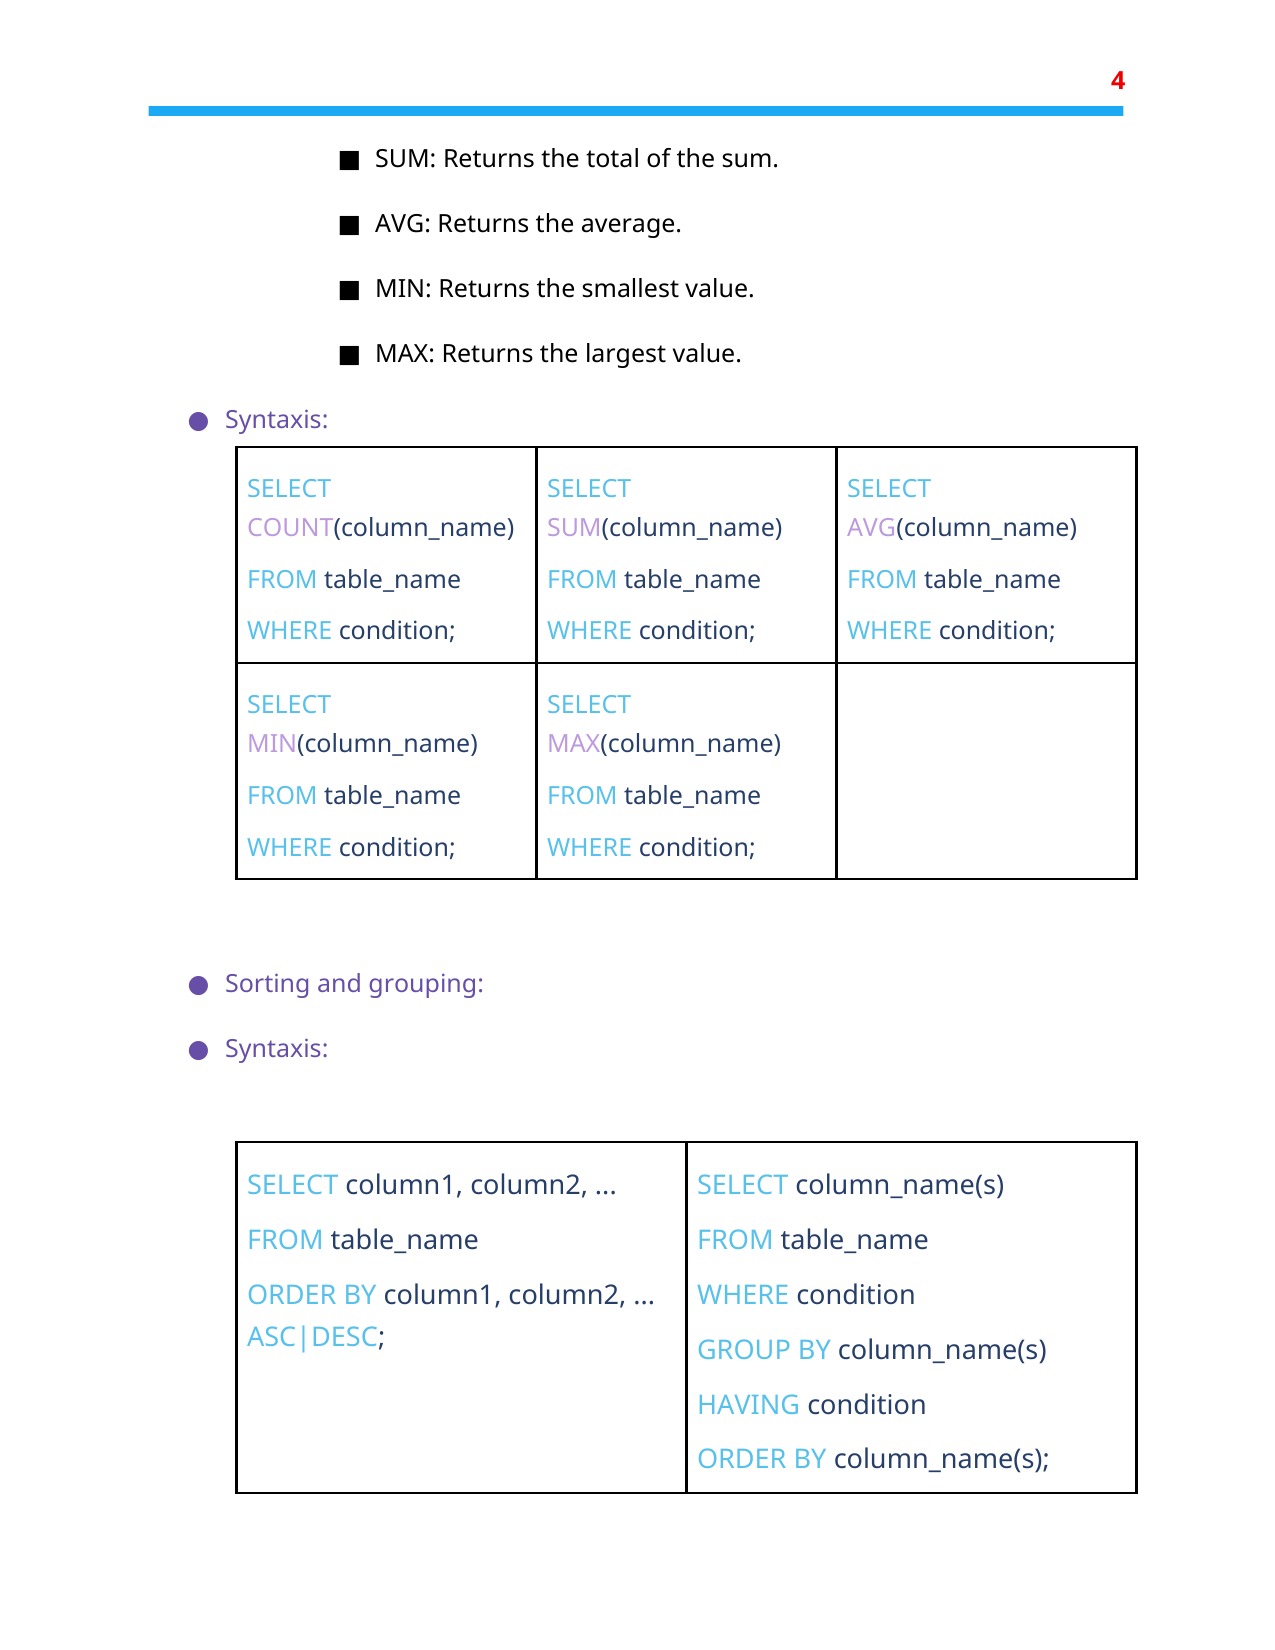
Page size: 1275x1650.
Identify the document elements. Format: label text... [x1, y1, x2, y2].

list SUM: Returns the total of the sum. [337, 141, 1125, 175]
table_header SELECT AVG(column_name) FROM table_name WHERE condition; [838, 448, 1135, 662]
list Syntaxis: [187, 401, 1125, 435]
table_header SELECT COUNT(column_name) FROM table_name WHERE condition; [238, 448, 535, 662]
list MAX: Returns the largest value. [337, 336, 1125, 370]
list AVG: Returns the average. [337, 206, 1125, 240]
picture [148, 106, 1124, 116]
list Syntaxis: [187, 1031, 1125, 1065]
table_cell SELECT MIN(column_name) FROM table_name WHERE condition; [238, 664, 535, 878]
table_header SELECT SUM(column_name) FROM table_name WHERE condition; [538, 448, 835, 662]
list Sorting and grouping: [187, 966, 1125, 1000]
table_cell [838, 664, 1135, 878]
list MIN: Returns the smallest value. [337, 271, 1125, 305]
table_header SELECT column1, column2, ... FROM table_name ORDER BY column1, column2, ... ASC|DESC; [238, 1143, 685, 1492]
table_header SELECT column_name(s) FROM table_name WHERE condition GROUP BY column_name(s) HAVING condition ORDER BY column_name(s); [688, 1143, 1135, 1492]
table_cell SELECT MAX(column_name) FROM table_name WHERE condition; [538, 664, 835, 878]
